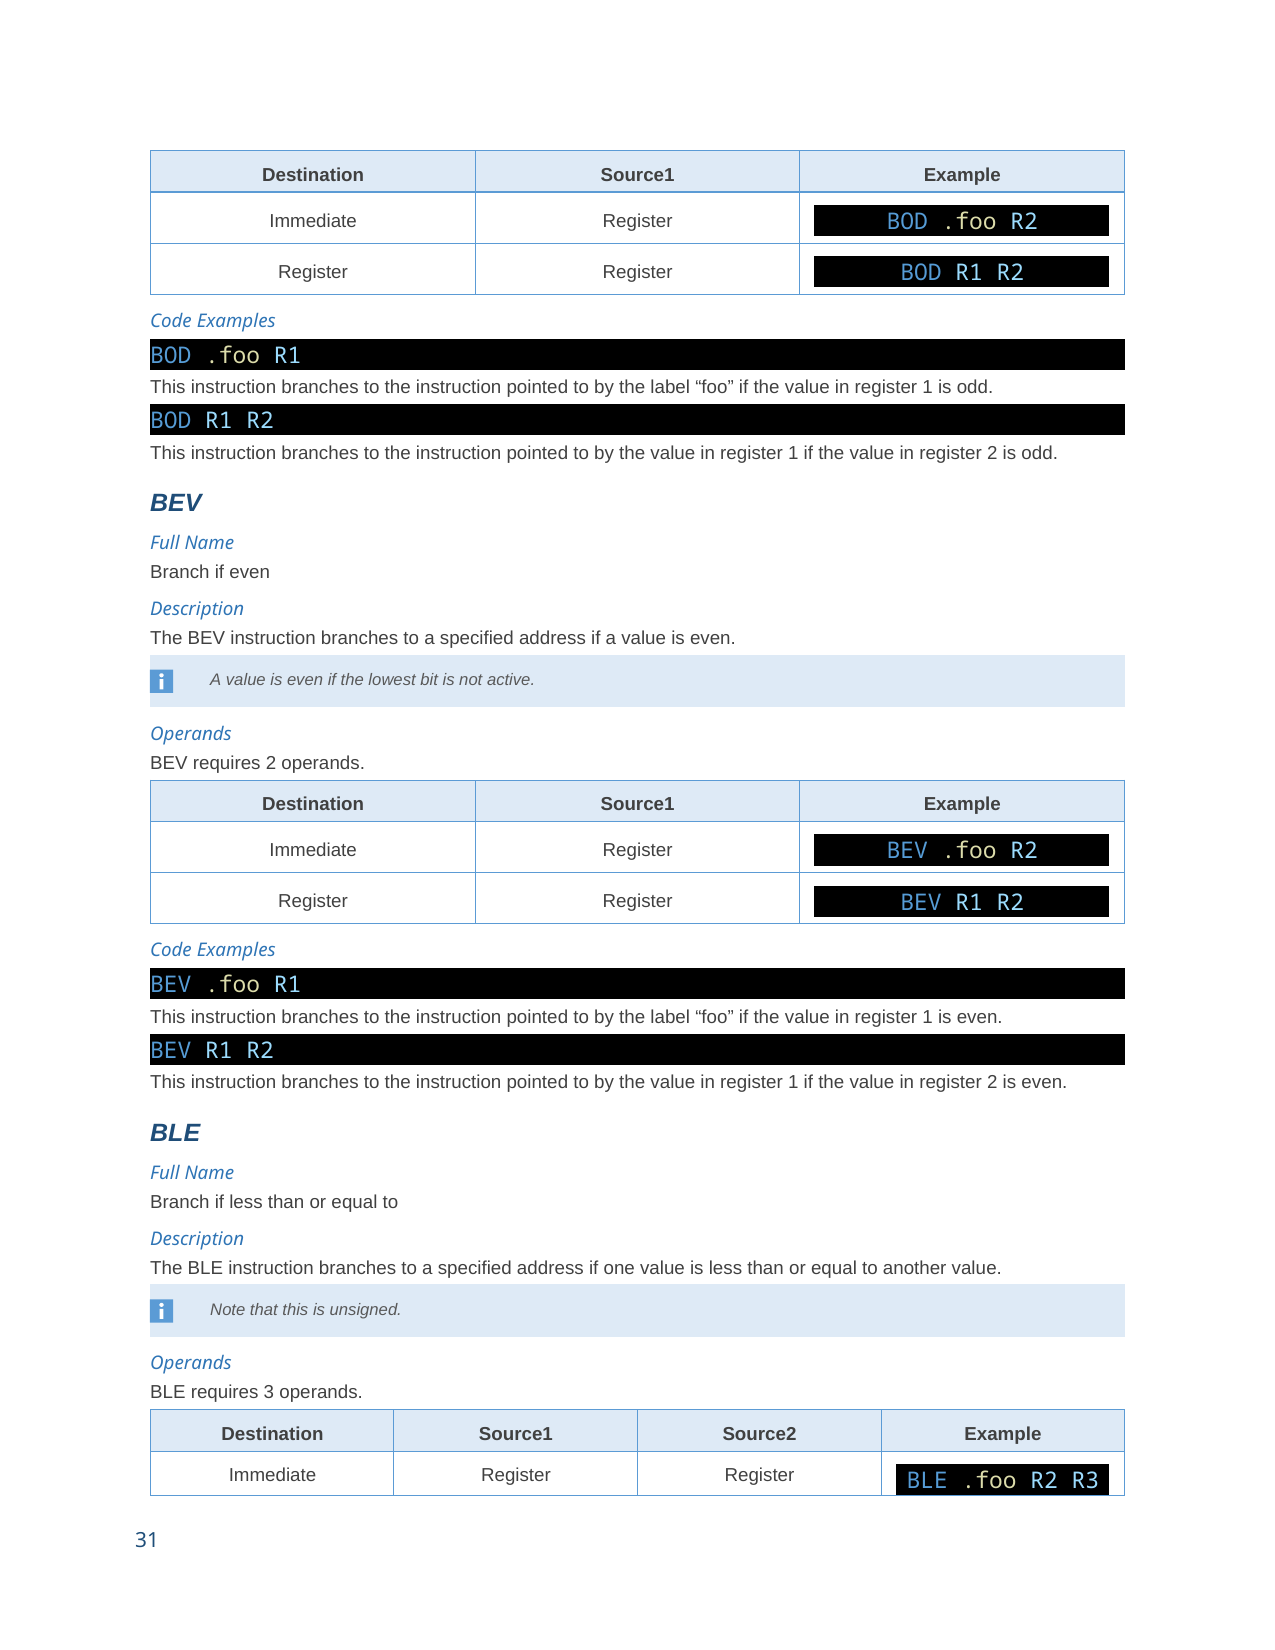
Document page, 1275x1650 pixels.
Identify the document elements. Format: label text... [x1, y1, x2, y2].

table_header Source1 [394, 1410, 637, 1451]
text Branch if even [150, 561, 1125, 583]
text This instruction branches to the instruction pointed to by the label “foo” if the value in register 1 is even. [150, 1006, 1125, 1027]
table_cell Register [476, 244, 799, 293]
text BOD .foo R1 [150, 339, 1125, 370]
table_header Destination [151, 1410, 393, 1451]
table_cell Register [476, 822, 799, 872]
subtitle Description [150, 1225, 1125, 1250]
subtitle Full Name [150, 529, 1125, 555]
subtitle Operands [150, 720, 1125, 746]
table_cell Register [151, 244, 475, 293]
table_header A value is even if the lowest bit is not active. [210, 655, 1125, 707]
text BEV R1 R2 [150, 1034, 1125, 1065]
table_header Source1 [476, 781, 799, 821]
text BOD R1 R2 [150, 404, 1125, 435]
table_cell Register [638, 1452, 881, 1495]
subtitle BEV [150, 488, 1125, 517]
table_cell BEV R1 R2 [800, 873, 1124, 923]
table_cell Register [151, 873, 475, 923]
table_header Example [800, 781, 1124, 821]
text This instruction branches to the instruction pointed to by the value in register 1 if the value in register 2 is even. [150, 1071, 1125, 1093]
text This instruction branches to the instruction pointed to by the label “foo” if the value in register 1 is odd. [150, 376, 1125, 398]
table_header Source2 [638, 1410, 881, 1451]
text The BLE instruction branches to a specified address if one value is less than or equal to another value. [150, 1257, 1125, 1278]
subtitle Code Examples [150, 307, 1125, 332]
table_header Source1 [476, 151, 799, 191]
table_cell BOD .foo R2 [800, 193, 1124, 242]
table_cell Register [394, 1452, 637, 1495]
subtitle Description [150, 595, 1125, 621]
table_cell Immediate [151, 193, 475, 242]
subtitle Operands [150, 1349, 1125, 1375]
text BEV .foo R1 [150, 968, 1125, 999]
table_cell Immediate [151, 1452, 393, 1495]
subtitle Full Name [150, 1159, 1125, 1184]
subtitle Code Examples [150, 937, 1125, 962]
text BEV requires 2 operands. [150, 752, 1125, 773]
table_cell BEV .foo R2 [800, 822, 1124, 872]
text Branch if less than or equal to [150, 1191, 1125, 1212]
table_cell BLE .foo R2 R3 [882, 1452, 1124, 1495]
table_header Destination [151, 781, 475, 821]
table_header Note that this is unsigned. [210, 1284, 1125, 1337]
text This instruction branches to the instruction pointed to by the value in register 1 if the value in register 2 is odd. [150, 442, 1125, 463]
table_cell BOD R1 R2 [800, 244, 1124, 293]
table_header Destination [151, 151, 475, 191]
subtitle BLE [150, 1118, 1125, 1146]
table_header [150, 1284, 210, 1337]
table_header [150, 655, 210, 707]
table_cell Register [476, 873, 799, 923]
table_cell Immediate [151, 822, 475, 872]
table_cell Register [476, 193, 799, 242]
text The BEV instruction branches to a specified address if a value is even. [150, 627, 1125, 648]
text BLE requires 3 operands. [150, 1381, 1125, 1403]
table_header Example [882, 1410, 1124, 1451]
table_header Example [800, 151, 1124, 191]
